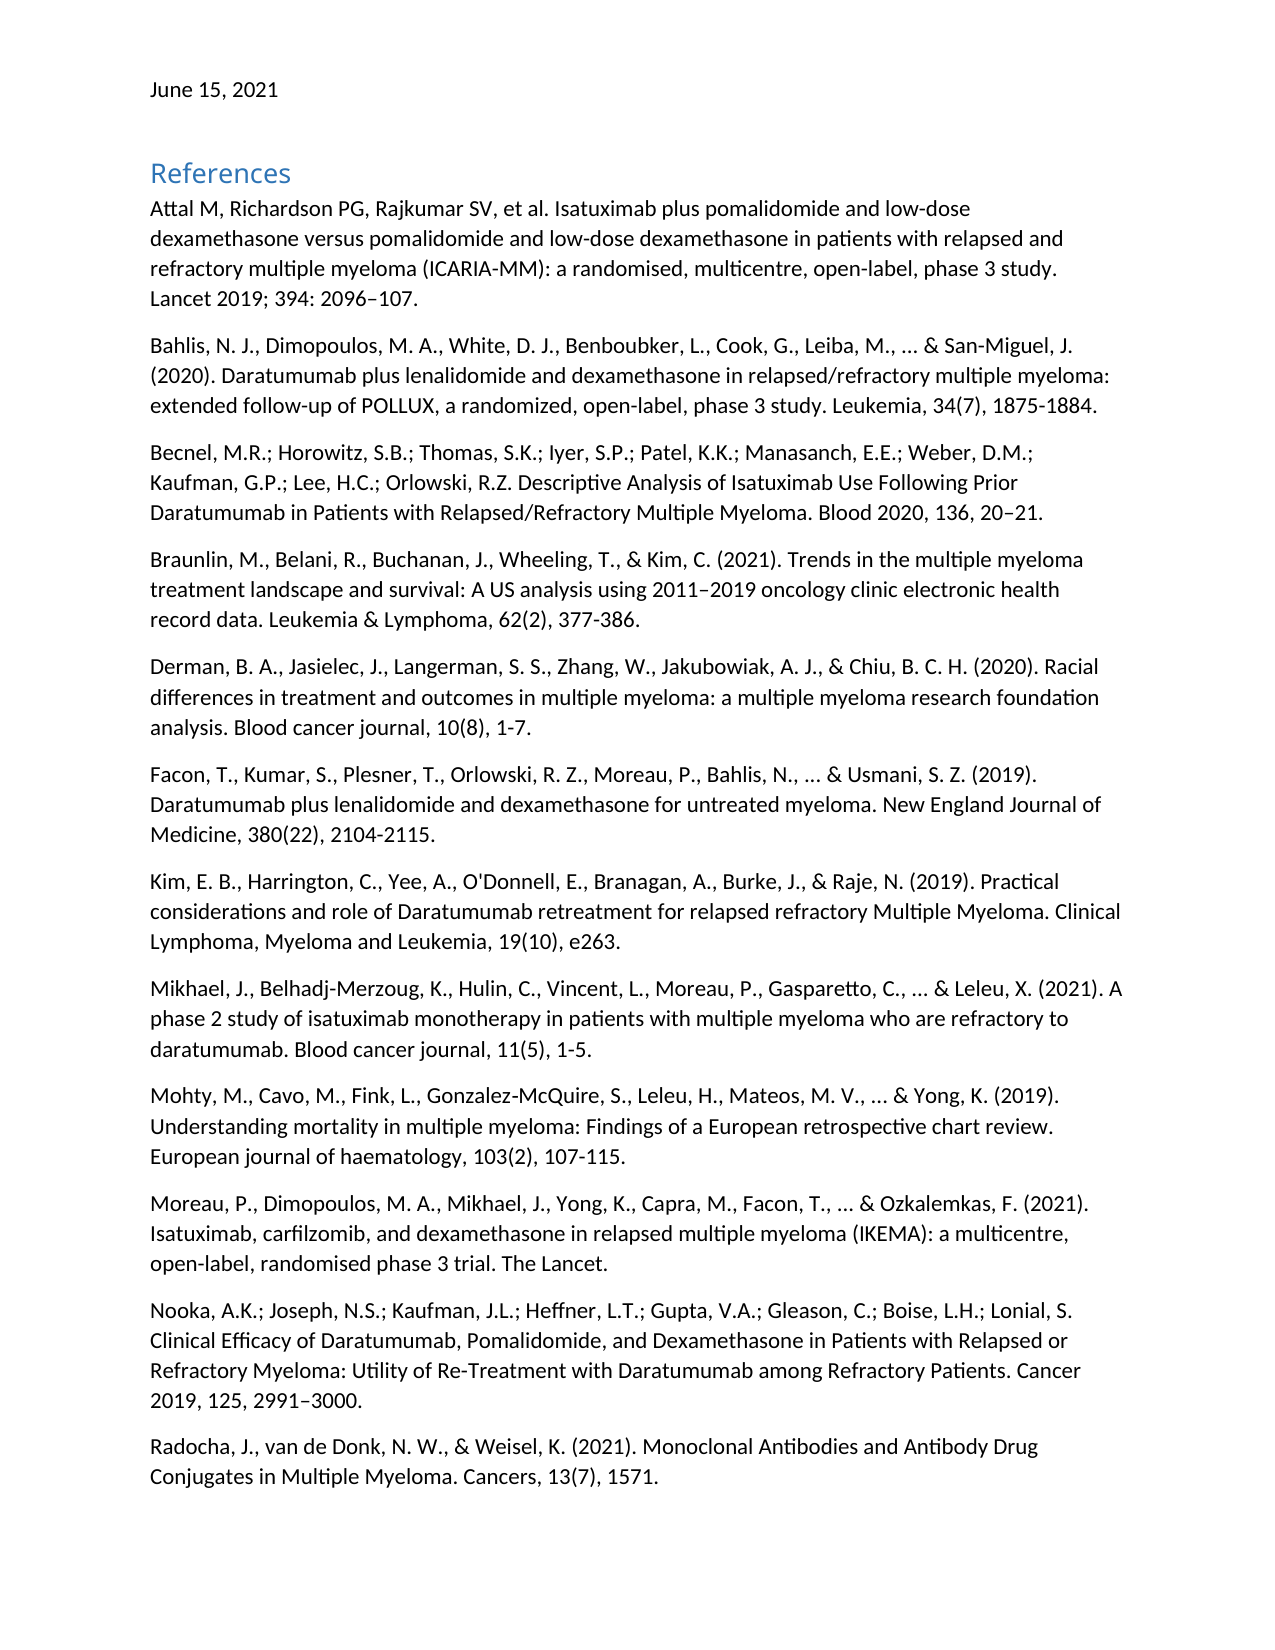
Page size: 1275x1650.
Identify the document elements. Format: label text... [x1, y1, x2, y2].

text Mohty, M., Cavo, M., Fink, L., Gonzalez‐McQuire, S., Leleu, H., Mateos, M. V., ... & Yong, K. (2019). Understanding mortality in multiple myeloma: Findings of a European retrospective chart review. European journal of haematology, 103(2), 107-115. [150, 1082, 1125, 1170]
text Kim, E. B., Harrington, C., Yee, A., O'Donnell, E., Branagan, A., Burke, J., & Raje, N. (2019). Practical considerations and role of Daratumumab retreatment for relapsed refractory Multiple Myeloma. Clinical Lymphoma, Myeloma and Leukemia, 19(10), e263. [150, 867, 1125, 955]
text Facon, T., Kumar, S., Plesner, T., Orlowski, R. Z., Moreau, P., Bahlis, N., ... & Usmani, S. Z. (2019). Daratumumab plus lenalidomide and dexamethasone for untreated myeloma. New England Journal of Medicine, 380(22), 2104-2115. [150, 760, 1125, 848]
text Attal M, Richardson PG, Rajkumar SV, et al. Isatuximab plus pomalidomide and low-dose dexamethasone versus pomalidomide and low-dose dexamethasone in patients with relapsed and refractory multiple myeloma (ICARIA-MM): a randomised, multicentre, open-label, phase 3 study. Lancet 2019; 394: 2096–107. [150, 194, 1125, 313]
text Derman, B. A., Jasielec, J., Langerman, S. S., Zhang, W., Jakubowiak, A. J., & Chiu, B. C. H. (2020). Racial differences in treatment and outcomes in multiple myeloma: a multiple myeloma research foundation analysis. Blood cancer journal, 10(8), 1-7. [150, 652, 1125, 741]
text Moreau, P., Dimopoulos, M. A., Mikhael, J., Yong, K., Capra, M., Facon, T., ... & Ozkalemkas, F. (2021). Isatuximab, carfilzomib, and dexamethasone in relapsed multiple myeloma (IKEMA): a multicentre, open-label, randomised phase 3 trial. The Lancet. [150, 1189, 1125, 1277]
text Mikhael, J., Belhadj-Merzoug, K., Hulin, C., Vincent, L., Moreau, P., Gasparetto, C., ... & Leleu, X. (2021). A phase 2 study of isatuximab monotherapy in patients with multiple myeloma who are refractory to daratumumab. Blood cancer journal, 11(5), 1-5. [150, 974, 1125, 1063]
subtitle References [150, 154, 1125, 191]
text Braunlin, M., Belani, R., Buchanan, J., Wheeling, T., & Kim, C. (2021). Trends in the multiple myeloma treatment landscape and survival: A US analysis using 2011–2019 oncology clinic electronic health record data. Leukemia & Lymphoma, 62(2), 377-386. [150, 545, 1125, 633]
text Bahlis, N. J., Dimopoulos, M. A., White, D. J., Benboubker, L., Cook, G., Leiba, M., ... & San-Miguel, J. (2020). Daratumumab plus lenalidomide and dexamethasone in relapsed/refractory multiple myeloma: extended follow-up of POLLUX, a randomized, open-label, phase 3 study. Leukemia, 34(7), 1875-1884. [150, 331, 1125, 419]
text Radocha, J., van de Donk, N. W., & Weisel, K. (2021). Monoclonal Antibodies and Antibody Drug Conjugates in Multiple Myeloma. Cancers, 13(7), 1571. [150, 1432, 1125, 1490]
text Becnel, M.R.; Horowitz, S.B.; Thomas, S.K.; Iyer, S.P.; Patel, K.K.; Manasanch, E.E.; Weber, D.M.; Kaufman, G.P.; Lee, H.C.; Orlowski, R.Z. Descriptive Analysis of Isatuximab Use Following Prior Daratumumab in Patients with Relapsed/Refractory Multiple Myeloma. Blood 2020, 136, 20–21. [150, 438, 1125, 526]
text Nooka, A.K.; Joseph, N.S.; Kaufman, J.L.; Heffner, L.T.; Gupta, V.A.; Gleason, C.; Boise, L.H.; Lonial, S. Clinical Efficacy of Daratumumab, Pomalidomide, and Dexamethasone in Patients with Relapsed or Refractory Myeloma: Utility of Re-Treatment with Daratumumab among Refractory Patients. Cancer 2019, 125, 2991–3000. [150, 1296, 1125, 1414]
